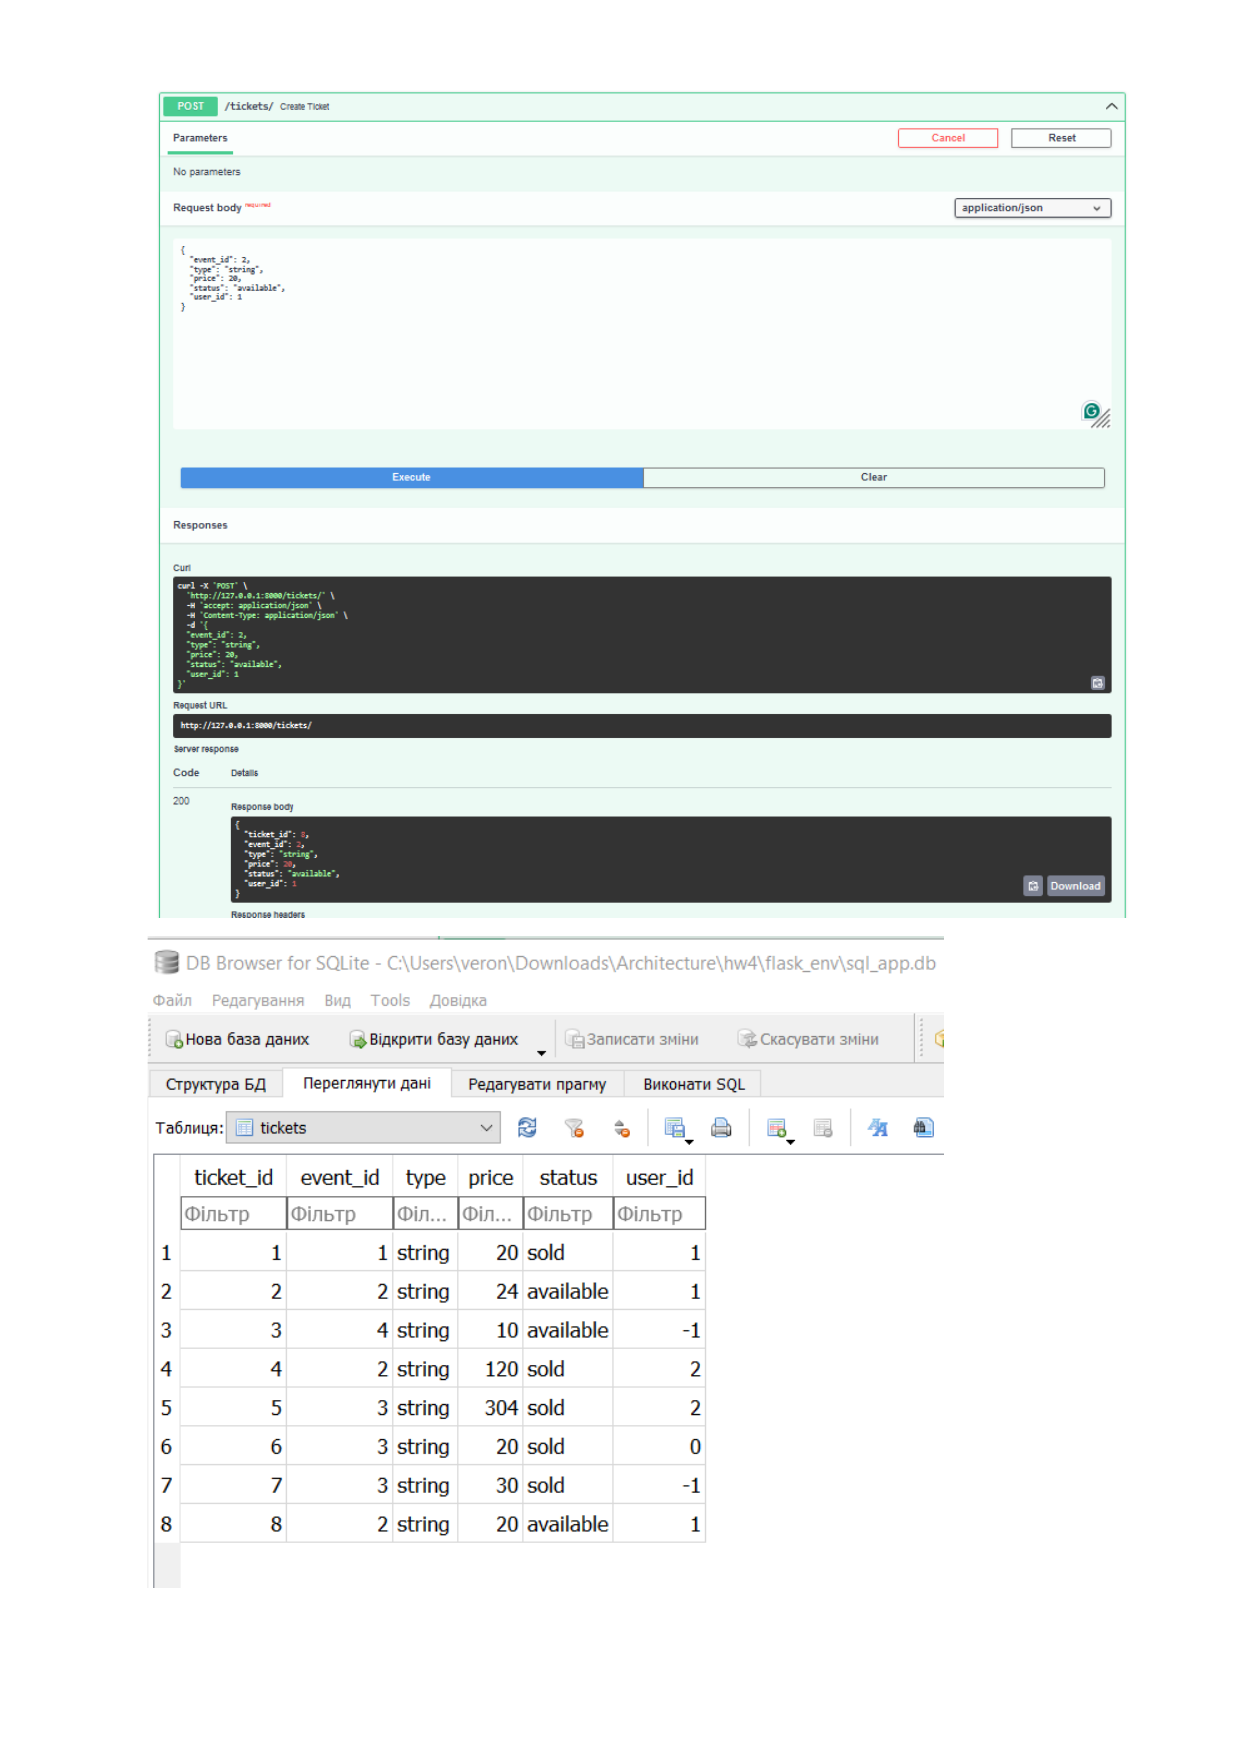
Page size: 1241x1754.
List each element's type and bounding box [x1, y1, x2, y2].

picture [147, 936, 944, 1588]
picture [147, 88, 1152, 918]
